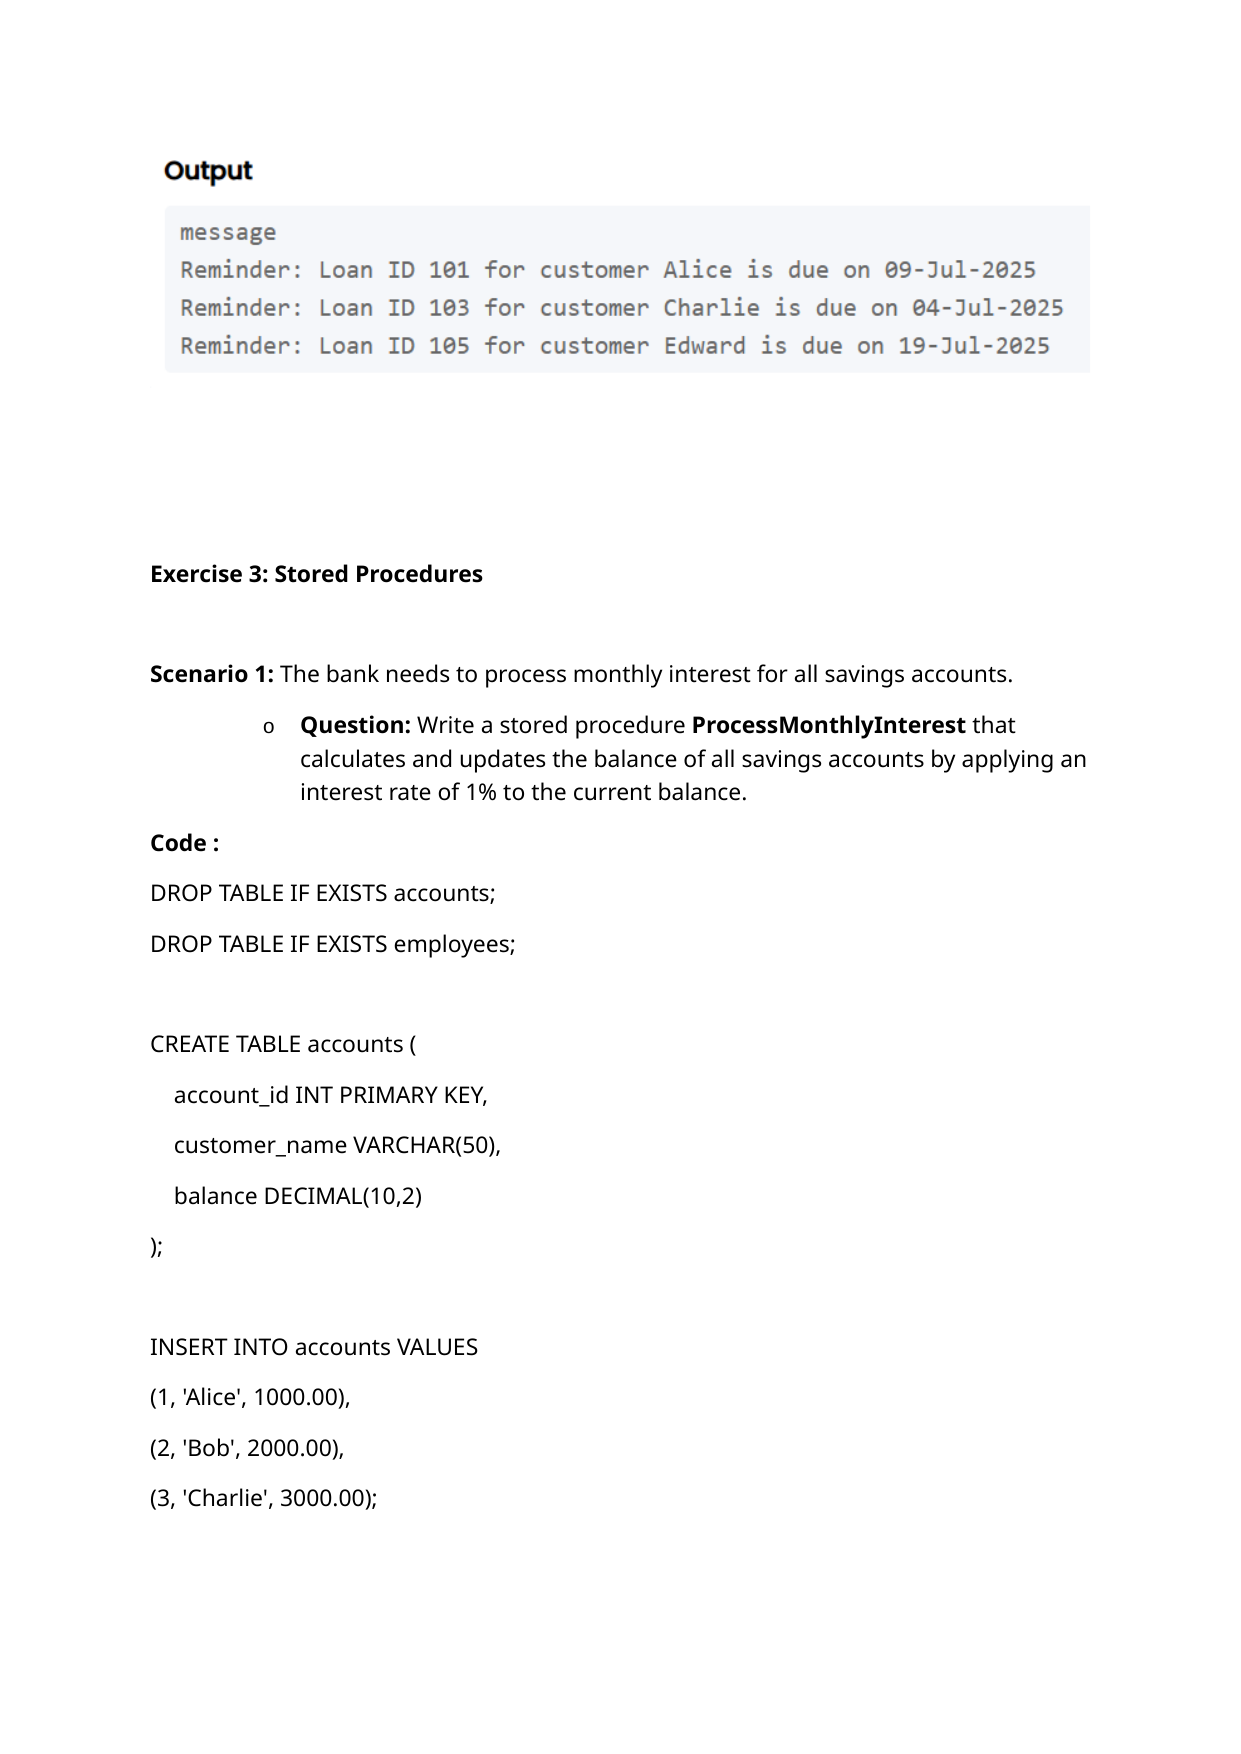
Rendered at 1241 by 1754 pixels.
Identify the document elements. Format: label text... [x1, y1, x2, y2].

text account_id INT PRIMARY KEY, [150, 1079, 1090, 1110]
text balance DECIMAL(10,2) [150, 1180, 1090, 1211]
text (1, 'Alice', 1000.00), [150, 1381, 1090, 1413]
text DROP TABLE IF EXISTS employees; [150, 928, 1090, 959]
text Exercise 3: Stored Procedures [150, 558, 1090, 589]
picture [150, 150, 1091, 388]
text Code : [150, 827, 1090, 858]
list Question: Write a stored procedure ProcessMonthlyInterest that calculates and updates the balance of all savings accounts by applying an interest rate of 1% to the current balance. [262, 709, 1090, 808]
text customer_name VARCHAR(50), [150, 1129, 1090, 1161]
text (2, 'Bob', 2000.00), [150, 1432, 1090, 1463]
text DROP TABLE IF EXISTS accounts; [150, 877, 1090, 908]
text CREATE TABLE accounts ( [150, 1028, 1090, 1060]
text ); [150, 1230, 1090, 1261]
text (3, 'Charlie', 3000.00); [150, 1482, 1090, 1513]
text INSERT INTO accounts VALUES [150, 1331, 1090, 1362]
text Scenario 1: The bank needs to process monthly interest for all savings accounts. [150, 658, 1090, 690]
